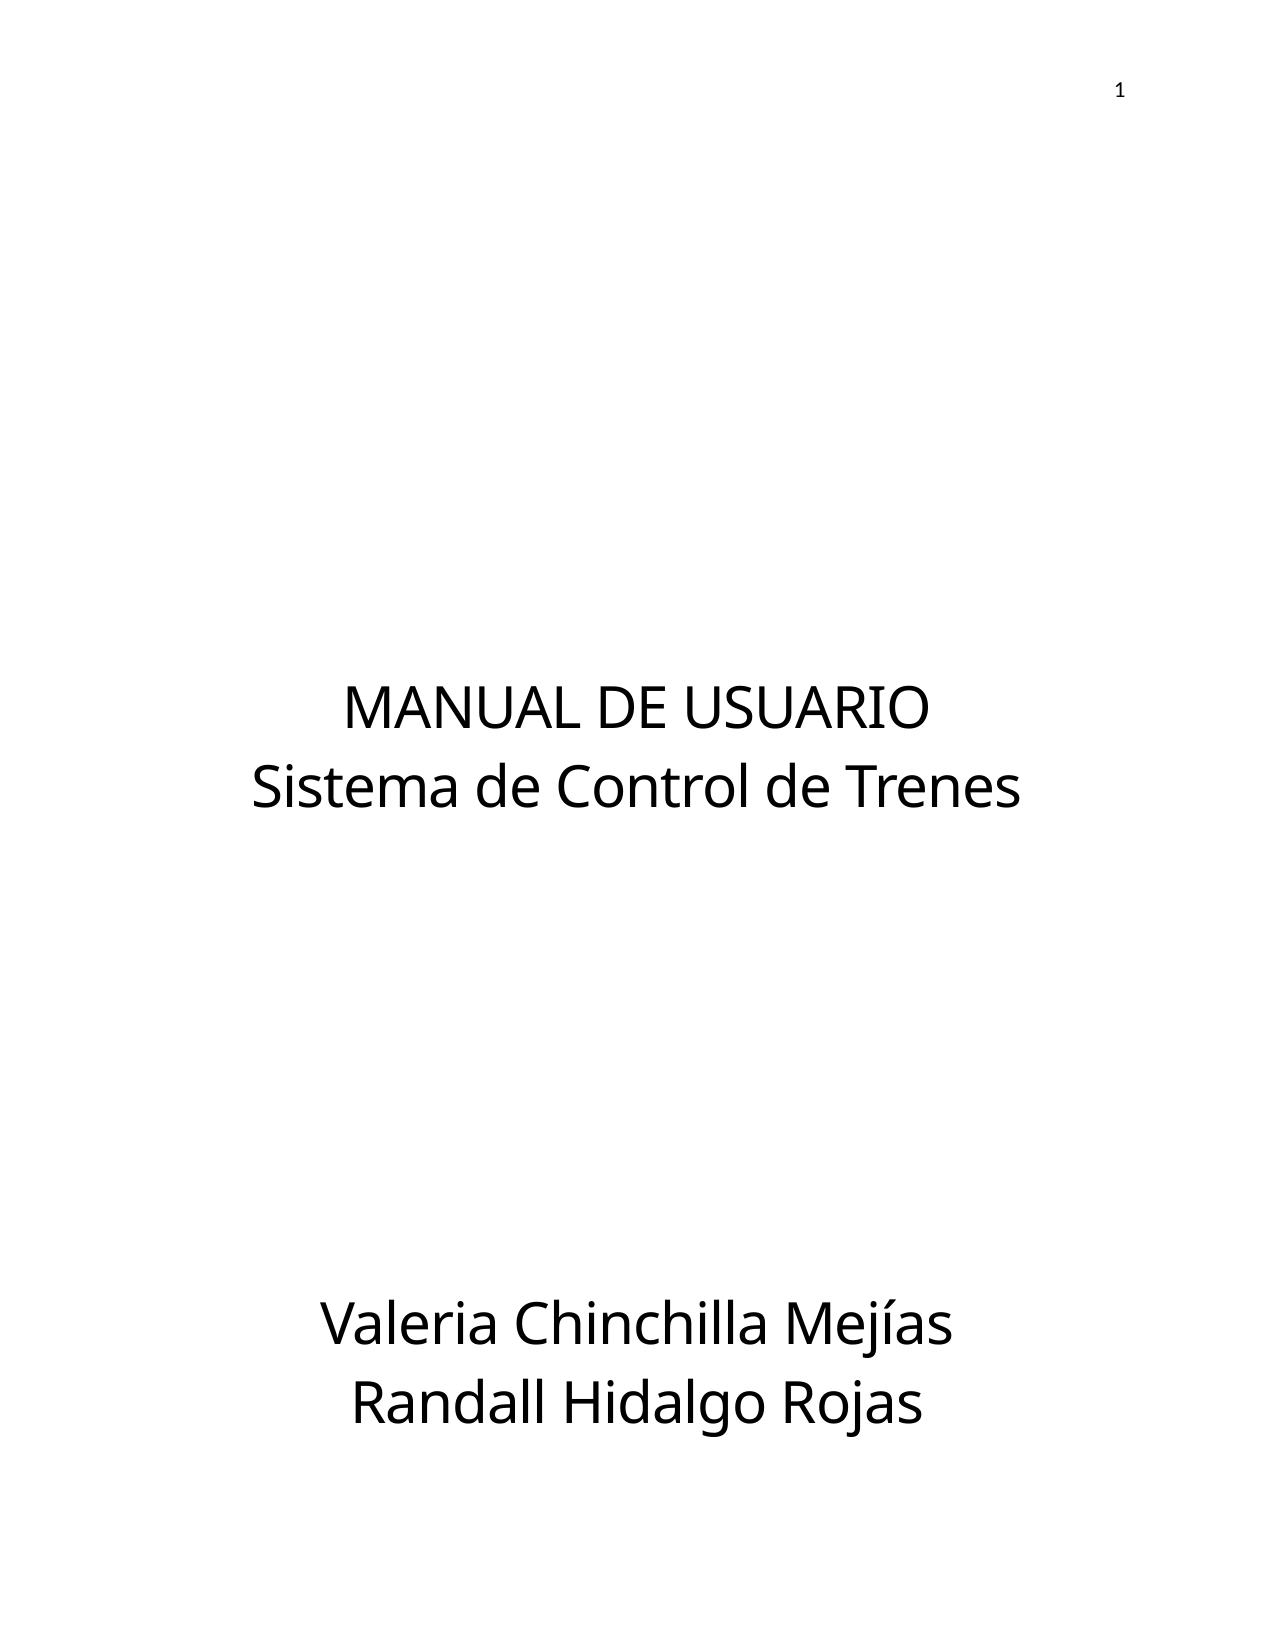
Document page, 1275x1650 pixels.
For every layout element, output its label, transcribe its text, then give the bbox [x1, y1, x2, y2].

title Valeria Chinchilla Mejías [150, 1282, 1125, 1361]
title Sistema de Control de Trenes [150, 745, 1125, 825]
title MANUAL DE USUARIO [150, 666, 1125, 745]
title Randall Hidalgo Rojas [150, 1361, 1125, 1441]
